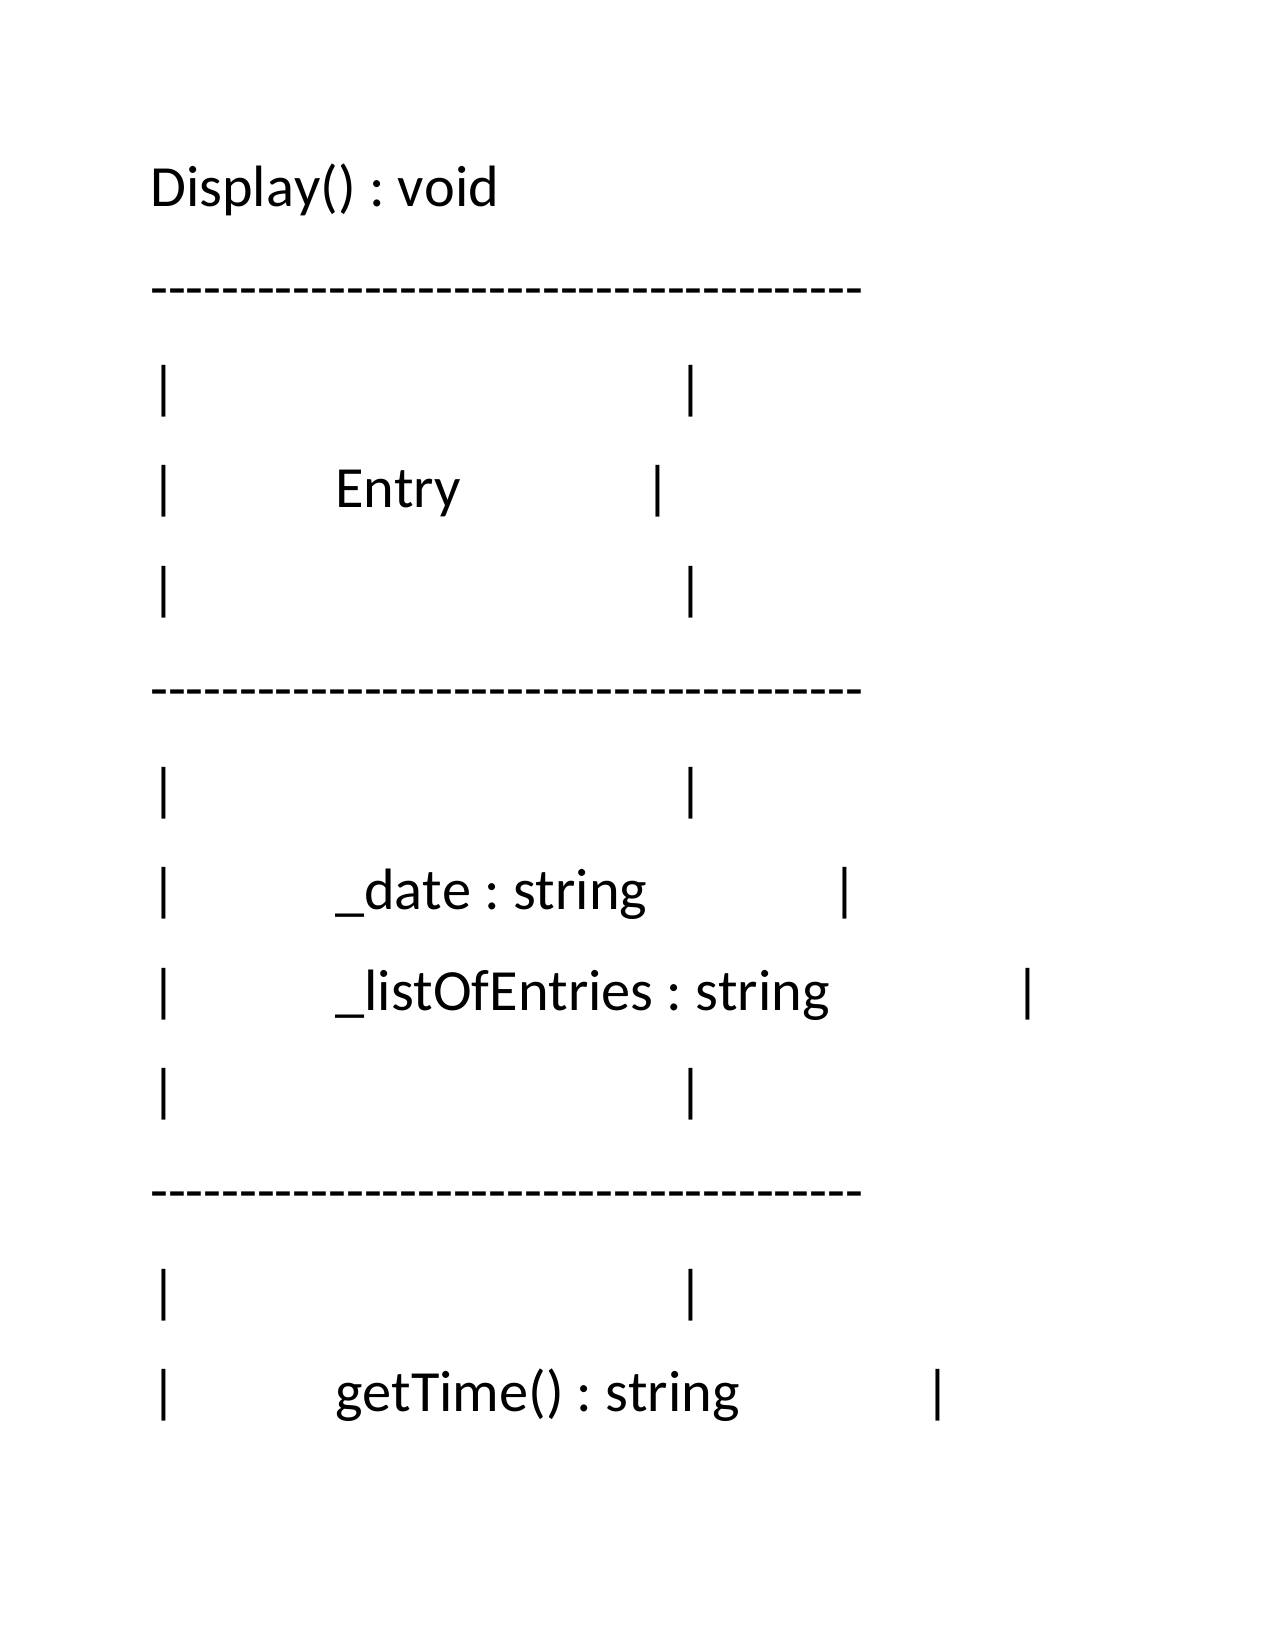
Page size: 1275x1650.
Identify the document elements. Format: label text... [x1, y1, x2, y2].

text Display() : void [150, 150, 1125, 221]
text | | [150, 1054, 1125, 1125]
text | getTime() : string | [150, 1355, 1125, 1426]
text | | [150, 351, 1125, 422]
text ---------------------------------------- [150, 652, 1125, 723]
text ---------------------------------------- [150, 250, 1125, 322]
text | _date : string | [150, 853, 1125, 924]
text | | [150, 552, 1125, 623]
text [150, 1154, 1125, 1225]
text | | [150, 752, 1125, 824]
text | Entry | [150, 451, 1125, 522]
text | | [150, 1254, 1125, 1326]
text | _listOfEntries : string | [150, 953, 1125, 1024]
